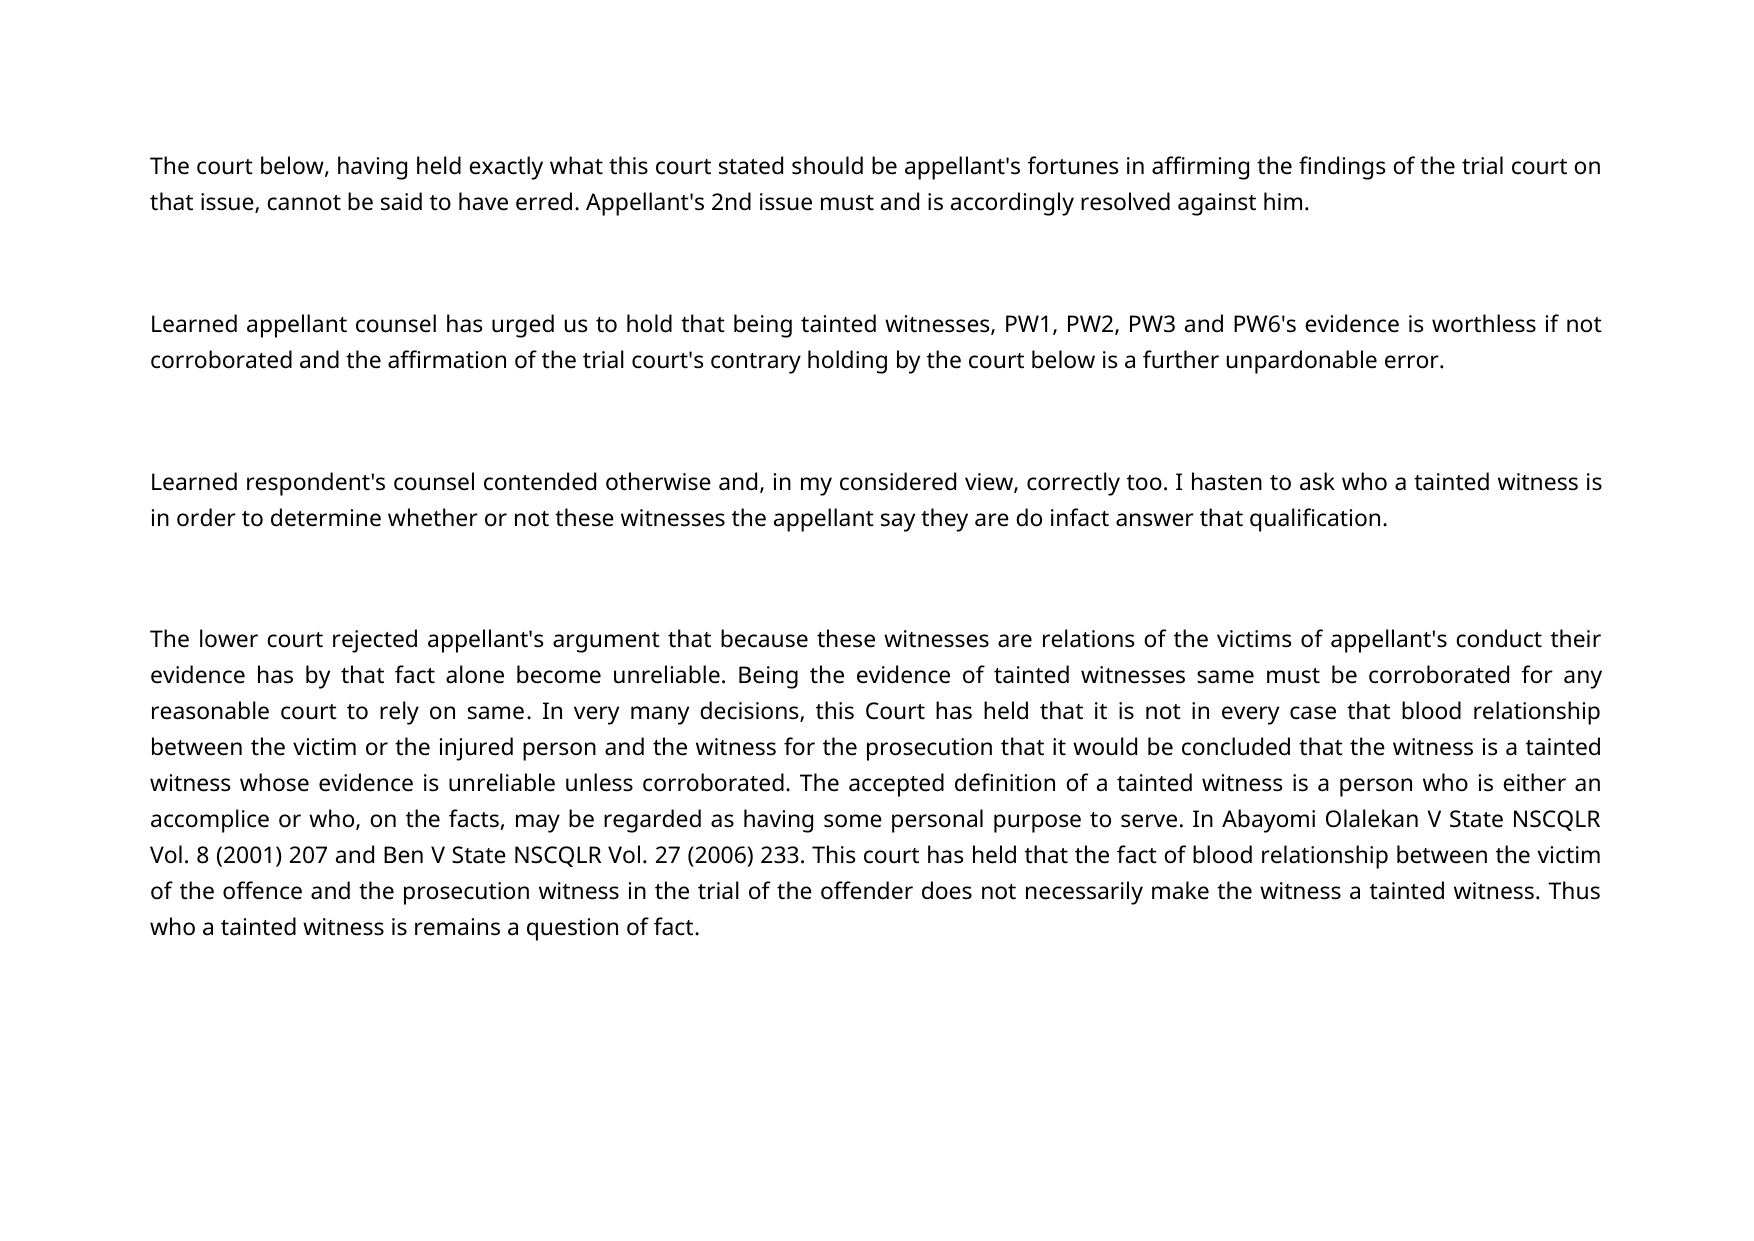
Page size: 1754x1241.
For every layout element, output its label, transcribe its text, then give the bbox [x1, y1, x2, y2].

text Learned appellant counsel has urged us to hold that being tainted witnesses, PW1, PW2, PW3 and PW6's evidence is worthless if not corroborated and the affirmation of the trial court's contrary holding by the court below is a further unpardonable error. [150, 308, 1604, 375]
text Learned respondent's counsel contended otherwise and, in my considered view, correctly too. I hasten to ask who a tainted witness is in order to determine whether or not these witnesses the appellant say they are do infact answer that qualification. [150, 466, 1604, 533]
text The lower court rejected appellant's argument that because these witnesses are relations of the victims of appellant's conduct their evidence has by that fact alone become unreliable. Being the evidence of tainted witnesses same must be corroborated for any reasonable court to rely on same. In very many decisions, this Court has held that it is not in every case that blood relationship between the victim or the injured person and the witness for the prosecution that it would be concluded that the witness is a tainted witness whose evidence is unreliable unless corroborated. The accepted definition of a tainted witness is a person who is either an accomplice or who, on the facts, may be regarded as having some personal purpose to serve. In Abayomi Olalekan V State NSCQLR Vol. 8 (2001) 207 and Ben V State NSCQLR Vol. 27 (2006) 233. This court has held that the fact of blood relationship between the victim of the offence and the prosecution witness in the trial of the offender does not necessarily make the witness a tainted witness. Thus who a tainted witness is remains a question of fact. [150, 623, 1604, 942]
text The court below, having held exactly what this court stated should be appellant's fortunes in affirming the findings of the trial court on that issue, cannot be said to have erred. Appellant's 2nd issue must and is accordingly resolved against him. [150, 150, 1604, 217]
